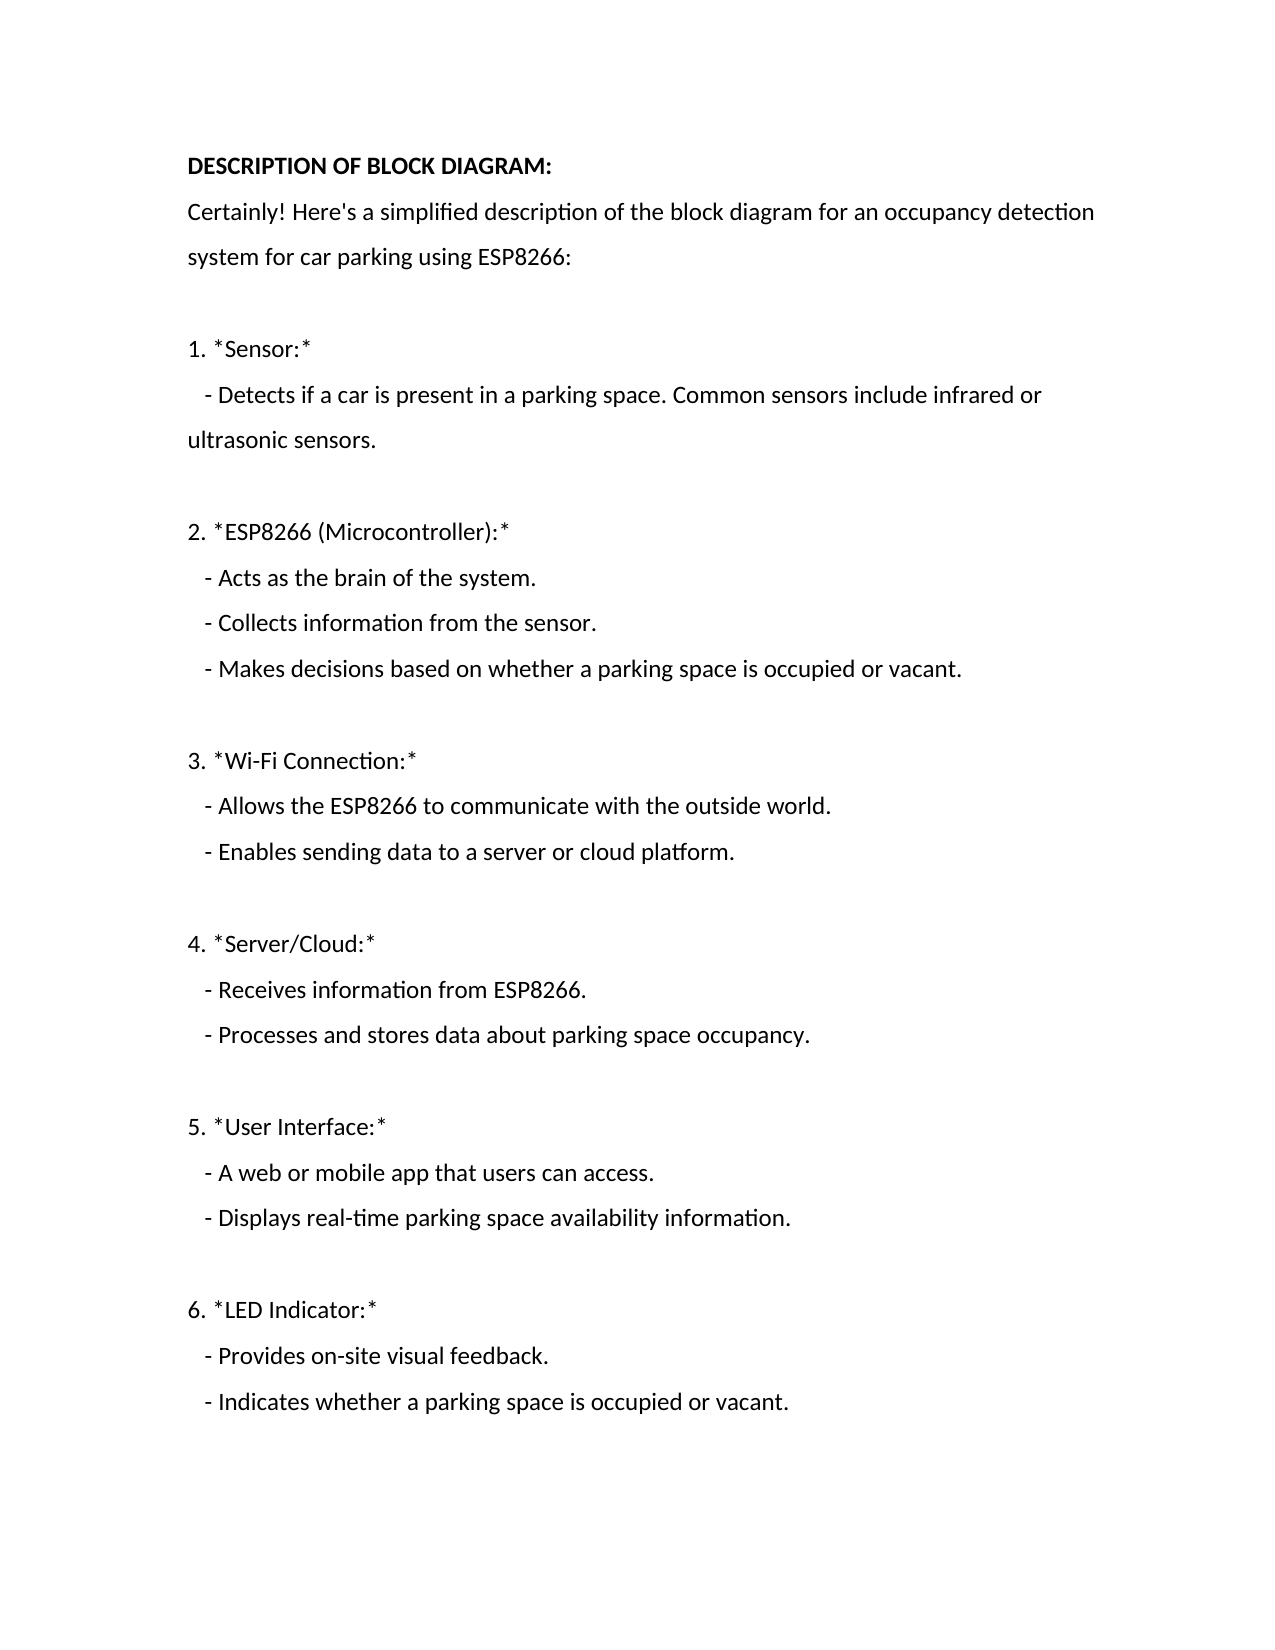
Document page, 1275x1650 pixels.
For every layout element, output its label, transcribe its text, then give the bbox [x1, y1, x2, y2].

list *ESP8266 (Microcontroller):* [187, 516, 1135, 546]
list Provides on-site visual feedback. [204, 1340, 1135, 1371]
list *Sensor:* [187, 333, 1135, 363]
list *User Interface:* [187, 1111, 1135, 1142]
list *Server/Cloud:* [187, 928, 1135, 958]
list Collects information from the sensor. [204, 607, 1135, 638]
list Makes decisions based on whether a parking space is occupied or vacant. [204, 653, 1135, 684]
list Allows the ESP8266 to communicate with the outside world. [204, 791, 1135, 821]
subtitle DESCRIPTION OF BLOCK DIAGRAM: [187, 150, 1135, 180]
list Receives information from ESP8266. [204, 974, 1135, 1004]
text Certainly! Here's a simplified description of the block diagram for an occupancy detection system for car parking using ESP8266: [187, 196, 1135, 272]
list Processes and stores data about parking space occupancy. [204, 1019, 1135, 1050]
text - Detects if a car is present in a parking space. Common sensors include infrared or ultrasonic sensors. [187, 379, 1135, 455]
list Displays real-time parking space availability information. [204, 1202, 1135, 1233]
list Acts as the brain of the system. [204, 562, 1135, 592]
list *Wi-Fi Connection:* [187, 745, 1135, 775]
list Indicates whether a parking space is occupied or vacant. [204, 1386, 1135, 1416]
list *LED Indicator:* [187, 1294, 1135, 1325]
list A web or mobile app that users can access. [204, 1157, 1135, 1187]
list Enables sending data to a server or cloud platform. [204, 836, 1135, 867]
